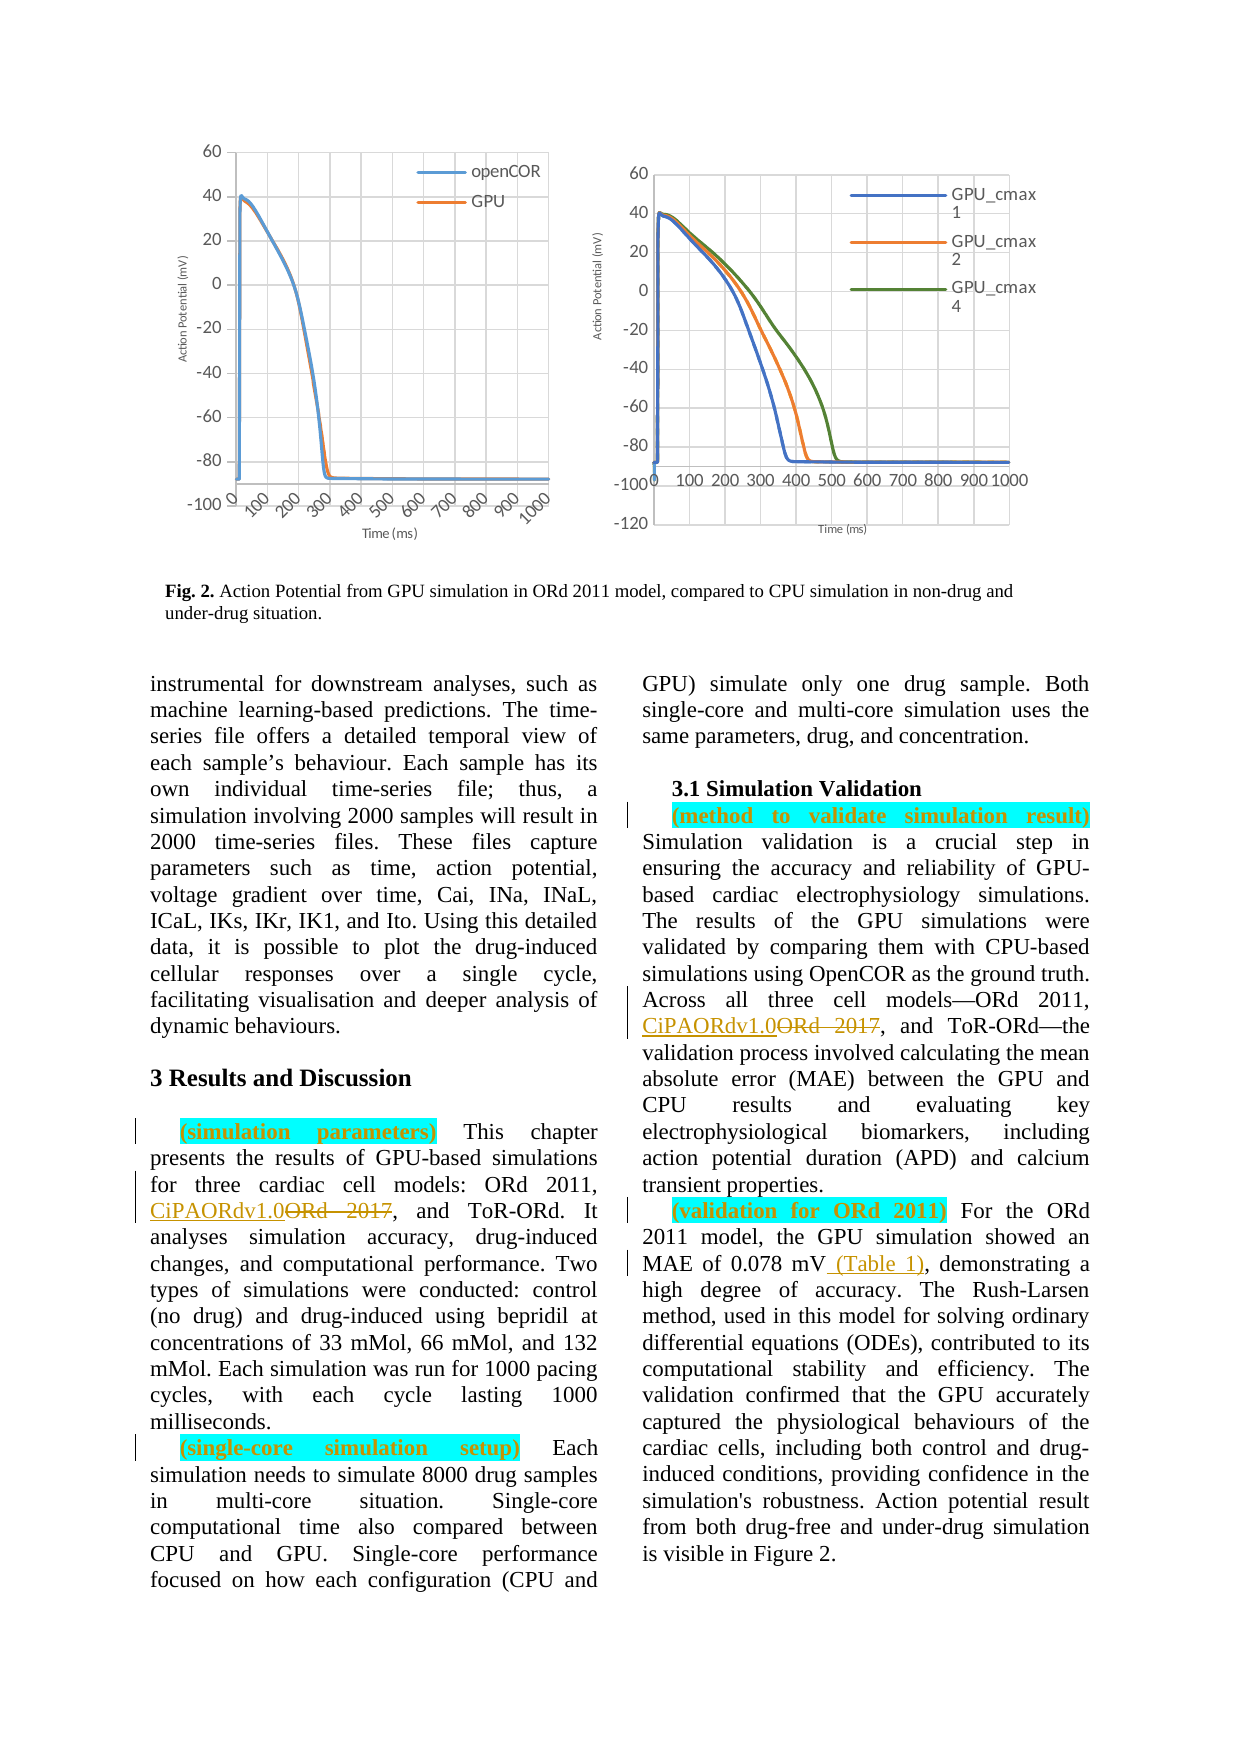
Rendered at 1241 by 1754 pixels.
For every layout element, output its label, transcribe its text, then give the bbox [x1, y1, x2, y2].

text 3 Results and Discussion [150, 1063, 598, 1092]
text 3.1 Simulation Validation [642, 775, 1090, 802]
text (single-core simulation setup) Each simulation needs to simulate 8000 drug samples in multi-core situation. Single-core computational time also compared between CPU and GPU. Single-core performance focused on how each configuration (CPU and GPU) simulate only one drug sample. Both single-core and multi-core simulation uses the same parameters, drug, and concentration. [150, 1434, 598, 1592]
text (single-core simulation setup) Each simulation needs to simulate 8000 drug samples in multi-core situation. Single-core computational time also compared between CPU and GPU. Single-core performance focused on how each configuration (CPU and GPU) simulate only one drug sample. Both single-core and multi-core simulation uses the same parameters, drug, and concentration. [642, 150, 1090, 749]
text (method to validate simulation result) Simulation validation is a crucial step in ensuring the accuracy and reliability of GPU-based cardiac electrophysiology simulations. The results of the GPU simulations were validated by comparing them with CPU-based simulations using OpenCOR as the ground truth. Across all three cell models—ORd 2011, , and ToR-ORd—the validation process involved calculating the mean absolute error (MAE) between the GPU and CPU results and evaluating key electrophysiological biomarkers, including action potential duration (APD) and calcium transient properties. [642, 802, 1090, 1197]
text (validation for ORd 2011) For the ORd 2011 model, the GPU simulation showed an MAE of 0.078 mV, demonstrating a high degree of accuracy. The Rush-Larsen method, used in this model for solving ordinary differential equations (ODEs), contributed to its computational stability and efficiency. The validation confirmed that the GPU accurately captured the physiological behaviours of the cardiac cells, including both control and drug-induced conditions, providing confidence in the simulation's robustness. Action potential result from both drug-free and under-drug simulation is visible in Figure 2. [642, 1197, 1090, 1566]
